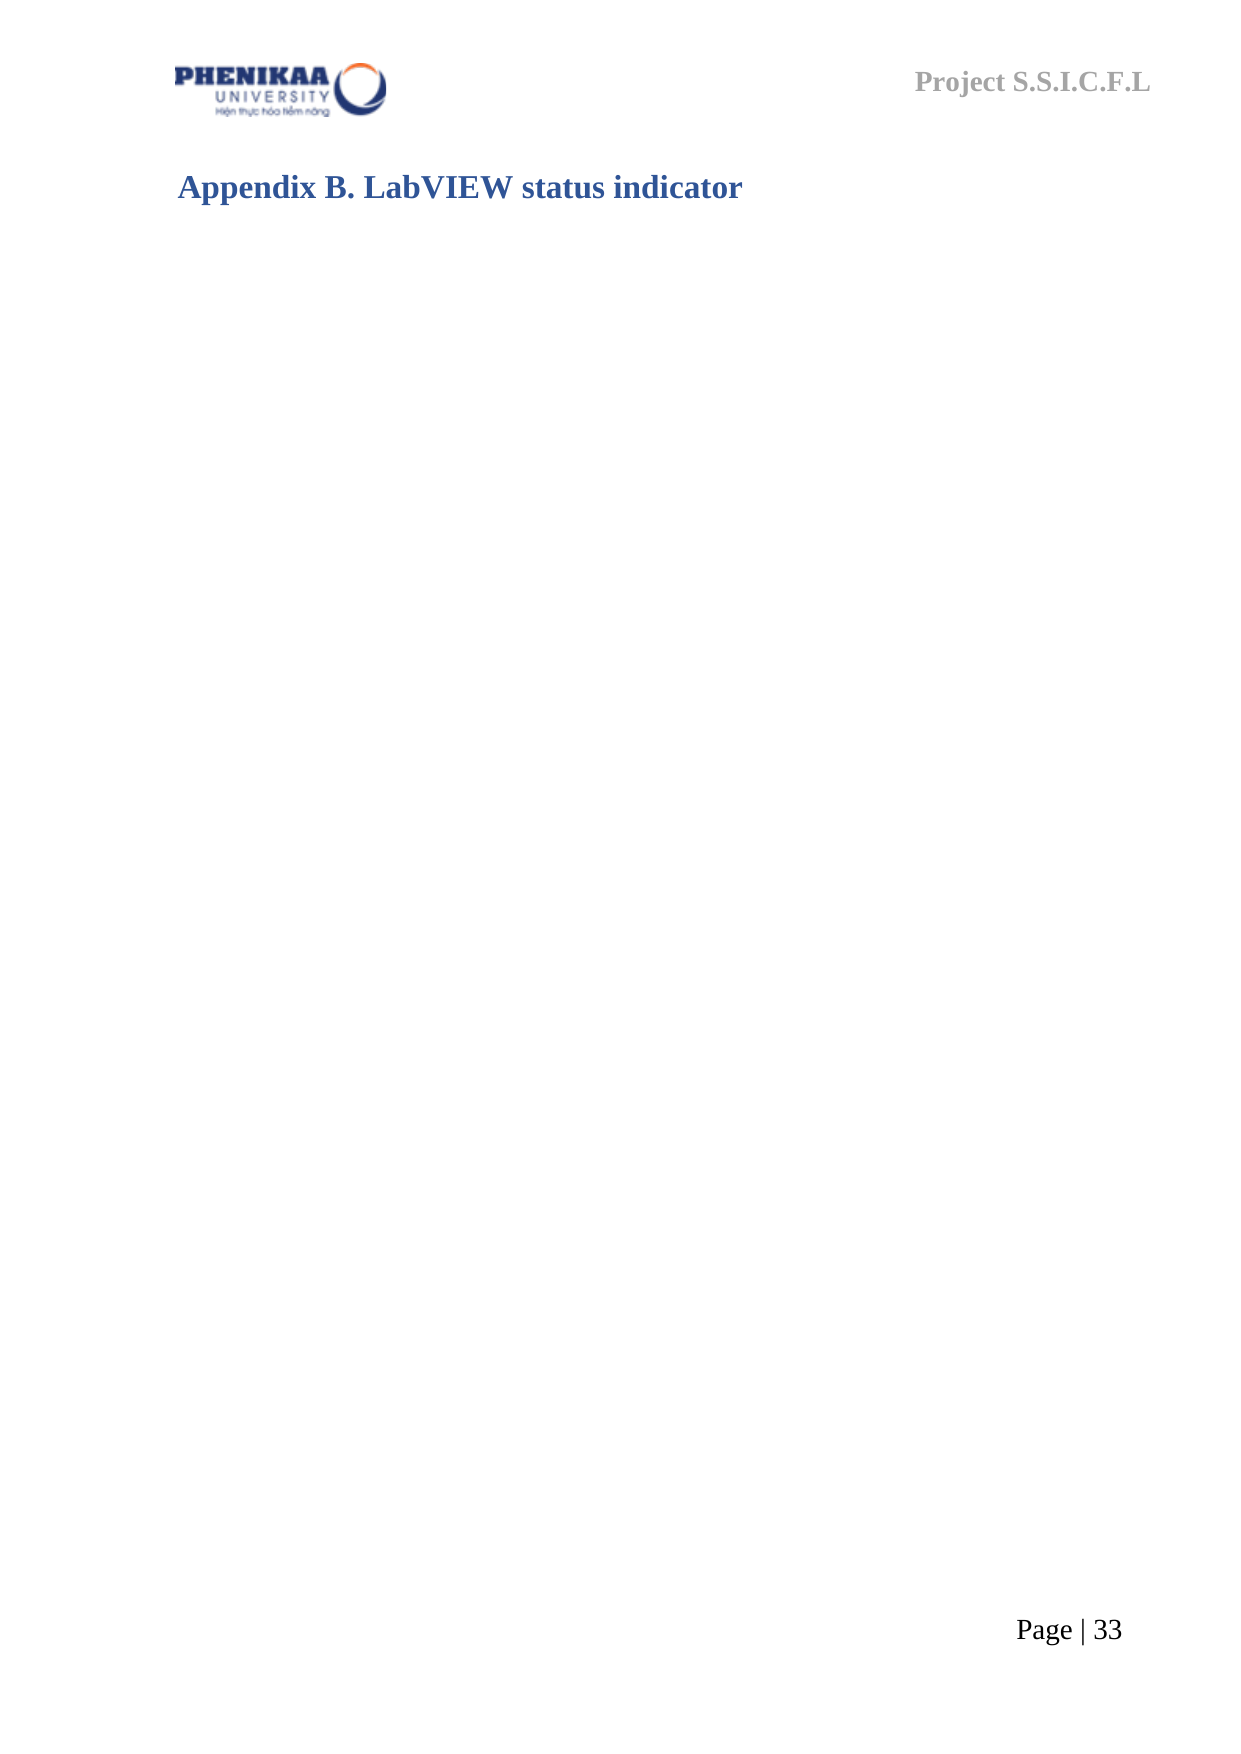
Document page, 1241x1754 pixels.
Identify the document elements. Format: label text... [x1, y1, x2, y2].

picture [175, 63, 387, 117]
subtitle Appendix B. LabVIEW status indicator [177, 167, 1122, 205]
